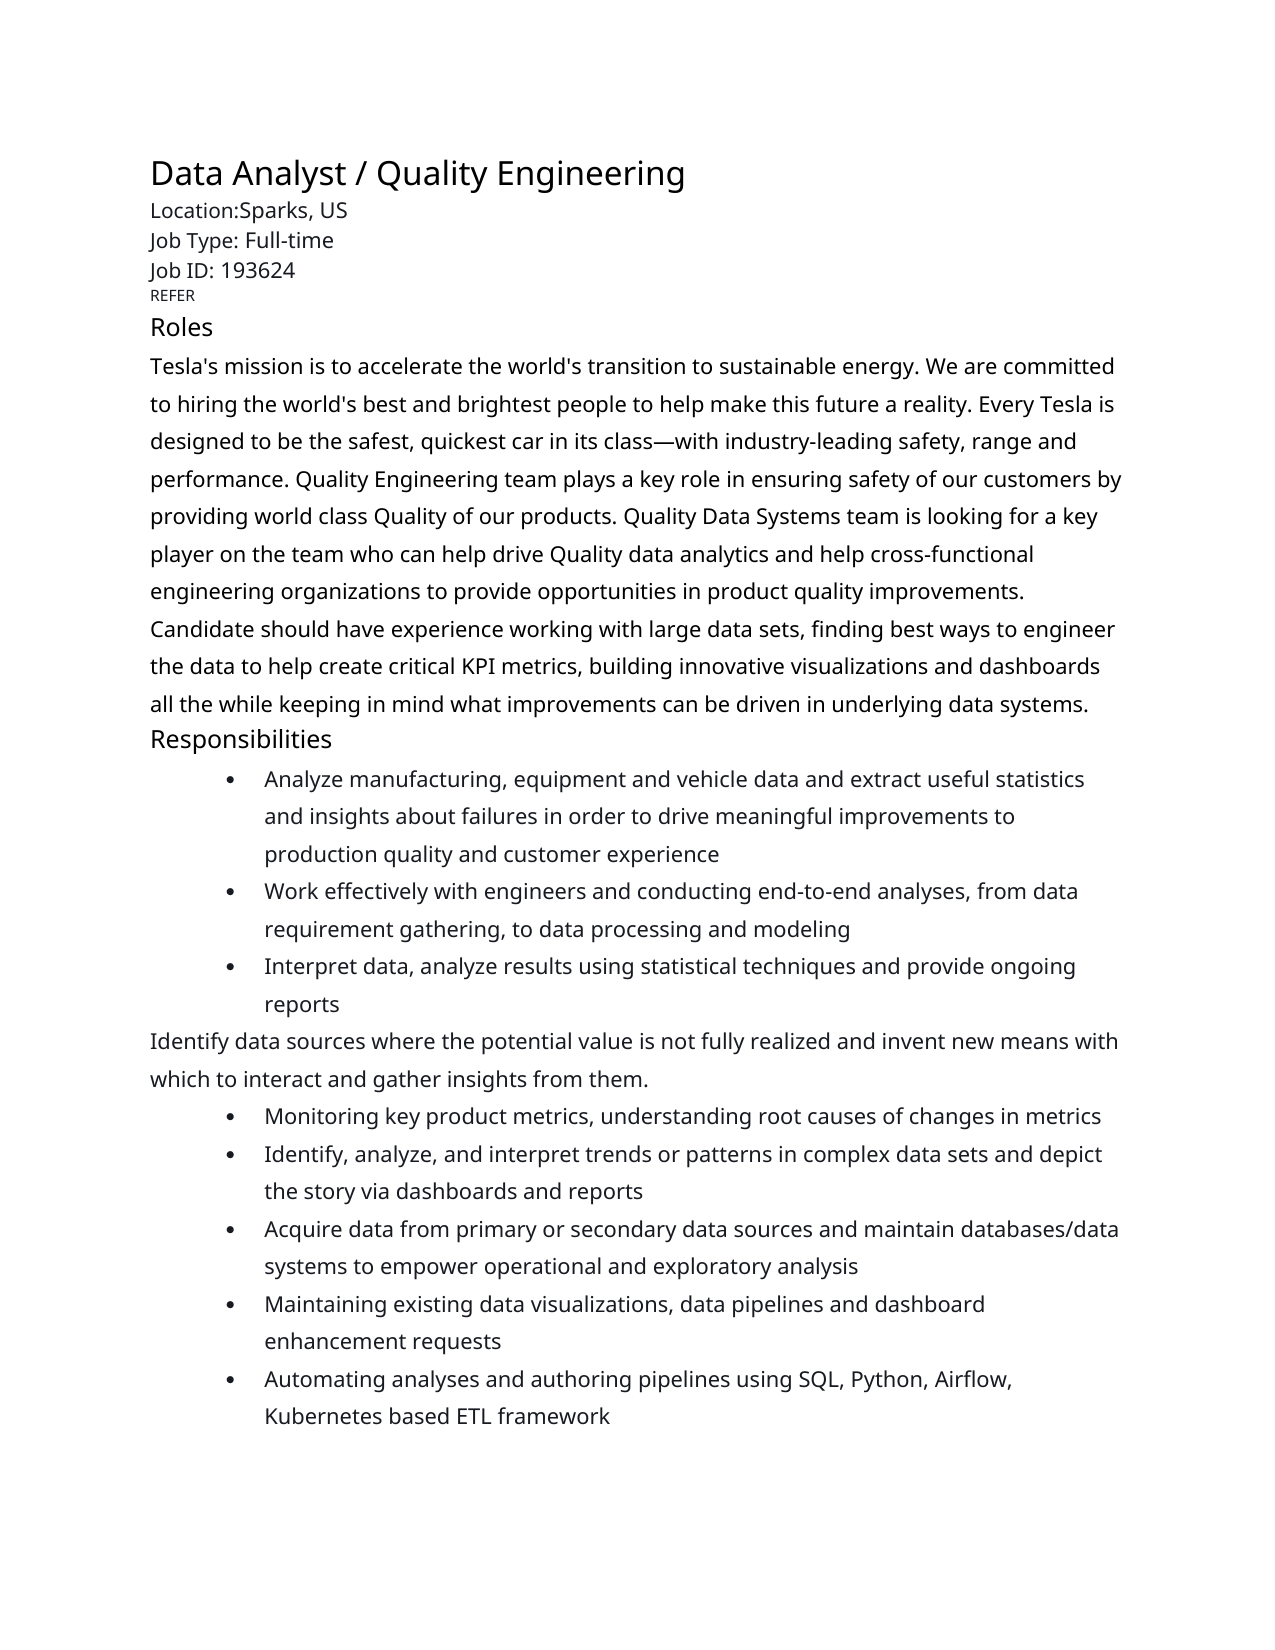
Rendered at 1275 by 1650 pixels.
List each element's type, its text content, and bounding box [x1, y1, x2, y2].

list Acquire data from primary or secondary data sources and maintain databases/data systems to empower operational and exploratory analysis [227, 1206, 1125, 1281]
text Tesla's mission is to accelerate the world's transition to sustainable energy. We are committed to hiring the world's best and brightest people to help make this future a reality. Every Tesla is designed to be the safest, quickest car in its class—with industry-leading safety, range and performance. Quality Engineering team plays a key role in ensuring safety of our customers by providing world class Quality of our products. Quality Data Systems team is looking for a key player on the team who can help drive Quality data analytics and help cross-functional engineering organizations to provide opportunities in product quality improvements. Candidate should have experience working with large data sets, finding best ways to engineer the data to help create critical KPI metrics, building innovative visualizations and dashboards all the while keeping in mind what improvements can be driven in underlying data systems. [150, 343, 1125, 718]
list Monitoring key product metrics, understanding root causes of changes in metrics [227, 1093, 1125, 1131]
list Work effectively with engineers and conducting end-to-end analyses, from data requirement gathering, to data processing and modeling [227, 868, 1125, 943]
list Maintaining existing data visualizations, data pipelines and dashboard enhancement requests [227, 1281, 1125, 1356]
text Responsibilities [150, 718, 1125, 756]
text Data Analyst / Quality Engineering [150, 150, 1125, 195]
text REFERAPPLY [150, 285, 1125, 306]
list Automating analyses and authoring pipelines using SQL, Python, Airflow, Kubernetes based ETL framework [227, 1356, 1125, 1431]
list Analyze manufacturing, equipment and vehicle data and extract useful statistics and insights about failures in order to drive meaningful improvements to production quality and customer experience [227, 756, 1125, 868]
text Location:Sparks, US [150, 195, 1125, 225]
text Identify data sources where the potential value is not fully realized and invent new means with which to interact and gather insights from them. [150, 1018, 1125, 1093]
text Job ID: 193624 [150, 255, 1125, 285]
list Identify, analyze, and interpret trends or patterns in complex data sets and depict the story via dashboards and reports [227, 1131, 1125, 1206]
text Roles [150, 306, 1125, 343]
text Job Type: Full-time [150, 225, 1125, 255]
list Interpret data, analyze results using statistical techniques and provide ongoing reports [227, 943, 1125, 1018]
